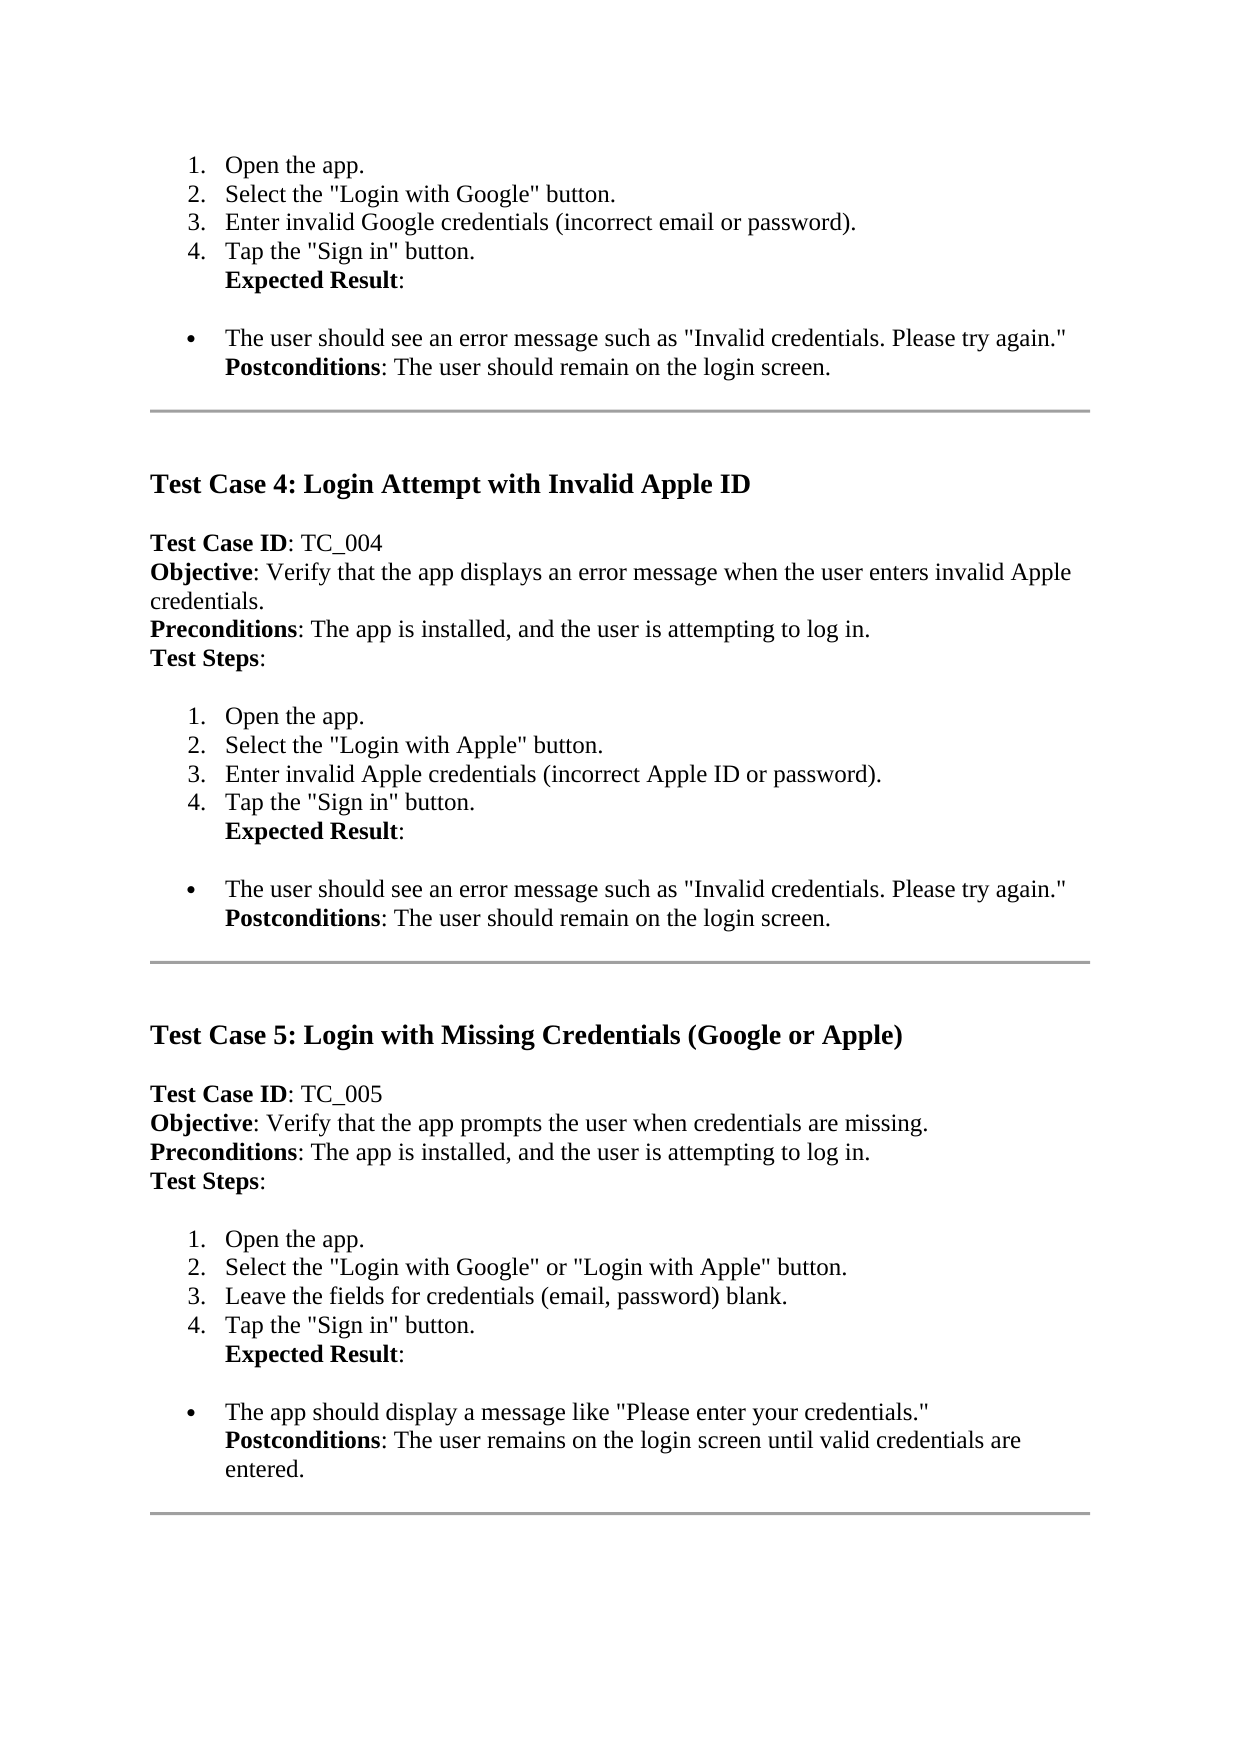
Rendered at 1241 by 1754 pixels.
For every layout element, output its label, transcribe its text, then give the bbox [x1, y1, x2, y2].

list The app should display a message like "Please enter your credentials." Postconditions: The user remains on the login screen until valid credentials are entered. [187, 1397, 1090, 1483]
list The user should see an error message such as "Invalid credentials. Please try again." Postconditions: The user should remain on the login screen. [187, 323, 1090, 380]
list Open the app. [187, 150, 1090, 179]
list Tap the "Sign in" button. Expected Result: [187, 1310, 1090, 1367]
list Select the "Login with Google" or "Login with Apple" button. [187, 1252, 1090, 1281]
list Open the app. [187, 701, 1090, 730]
list Open the app. [187, 1224, 1090, 1252]
text Test Case 4: Login Attempt with Invalid Apple ID [150, 467, 1090, 499]
text Test Case ID: TC_004 Objective: Verify that the app displays an error message when the user enters invalid Apple credentials. Preconditions: The app is installed, and the user is attempting to log in. Test Steps: [150, 528, 1090, 672]
list Leave the fields for credentials (email, password) blank. [187, 1281, 1090, 1310]
list The user should see an error message such as "Invalid credentials. Please try again." Postconditions: The user should remain on the login screen. [187, 874, 1090, 932]
text Test Case 5: Login with Missing Credentials (Google or Apple) [150, 1018, 1090, 1050]
list Enter invalid Google credentials (incorrect email or password). [187, 207, 1090, 236]
list Tap the "Sign in" button. Expected Result: [187, 236, 1090, 294]
list Tap the "Sign in" button. Expected Result: [187, 787, 1090, 845]
list Select the "Login with Google" button. [187, 179, 1090, 207]
list Select the "Login with Apple" button. [187, 730, 1090, 759]
list Enter invalid Apple credentials (incorrect Apple ID or password). [187, 759, 1090, 787]
text Test Case ID: TC_005 Objective: Verify that the app prompts the user when credentials are missing. Preconditions: The app is installed, and the user is attempting to log in. Test Steps: [150, 1079, 1090, 1194]
